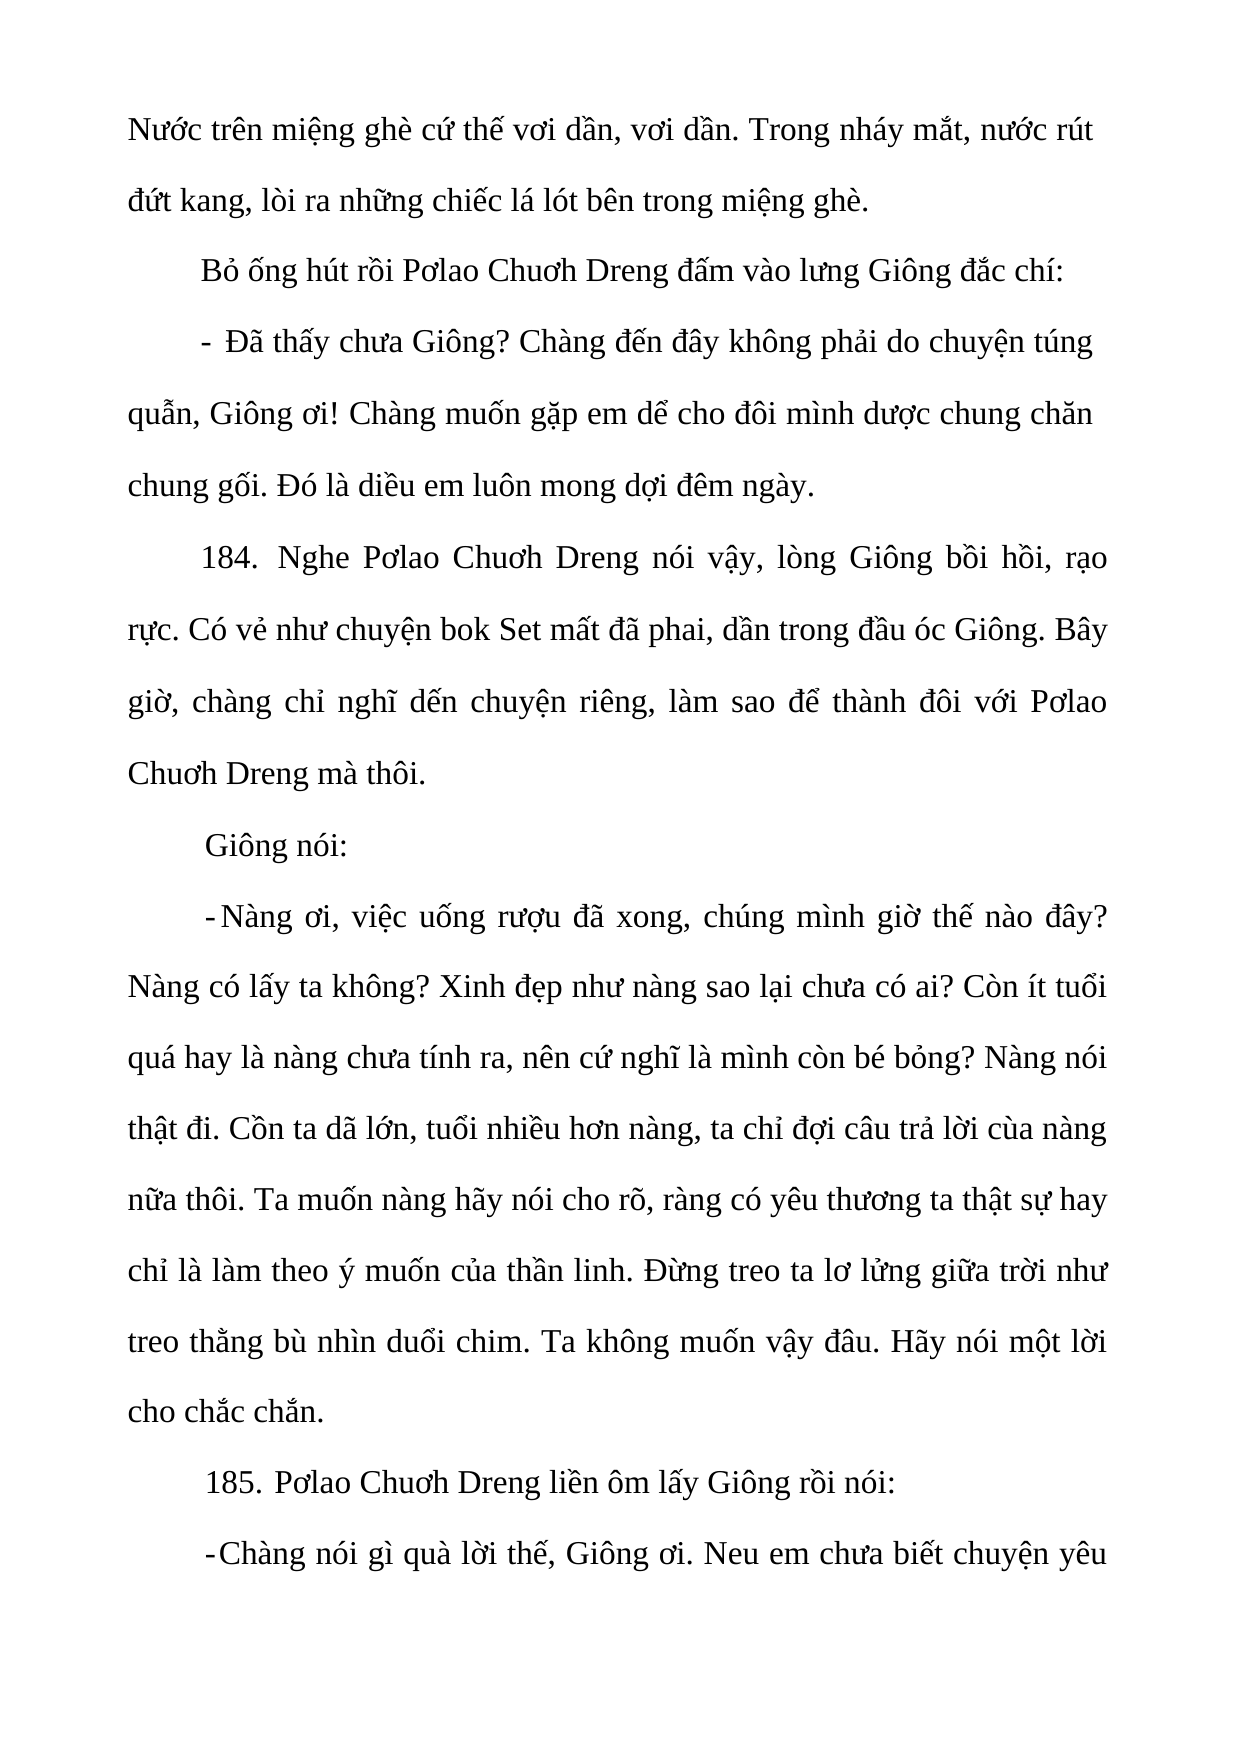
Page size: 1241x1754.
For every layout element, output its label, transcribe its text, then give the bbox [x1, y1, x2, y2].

list Nàng ơi, việc uống rượu đã xong, chúng mình giờ thế nào đây? Nàng có lấy ta không? Xinh đẹp như nàng sao lại chưa có ai? Còn ít tuổi quá hay là nàng chưa tính ra, nên cứ nghĩ là mình còn bé bỏng? Nàng nói thật đi. Cồn ta dã lớn, tuổi nhiều hơn nàng, ta chỉ đợi câu trả lời cùa nàng nữa thôi. Ta muốn nàng hãy nói cho rõ, ràng có yêu thương ta thật sự hay chỉ là làm theo ý muốn của thần linh. Đừng treo ta lơ lửng giữa trời như treo thằng bù nhìn duổi chim. Ta không muốn vậy đâu. Hãy nói một lời cho chắc chắn. [127, 896, 1109, 1430]
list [127, 1533, 1109, 1572]
text Giông nói: [127, 825, 1109, 863]
list Pơlao Chuơh Dreng liền ôm lấy Giông rồi nói: [127, 1462, 1109, 1501]
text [127, 109, 1094, 218]
list Nghe Pơlao Chuơh Dreng nói vậy, lòng Giông bồi hồi, rạo rực. Có vẻ như chuyện bok Set mất đã phai, dần trong đầu óc Giông. Bây giờ, chàng chỉ nghĩ dến chuyện riêng, làm sao để thành đôi với Pơlao Chuơh Dreng mà thôi. [127, 537, 1109, 791]
text Bỏ ống hút rồi Pơlao Chuơh Dreng đấm vào lưng Giông đắc chí: [127, 251, 1109, 289]
list Đã thấy chưa Giông? Chàng đến đây không phải do chuyện túng quẫn, Giông ơi! Chàng muốn gặp em dể cho đôi mình dược chung chăn chung gối. Đó là diều em luôn mong dợi đêm ngày. [127, 321, 1094, 503]
